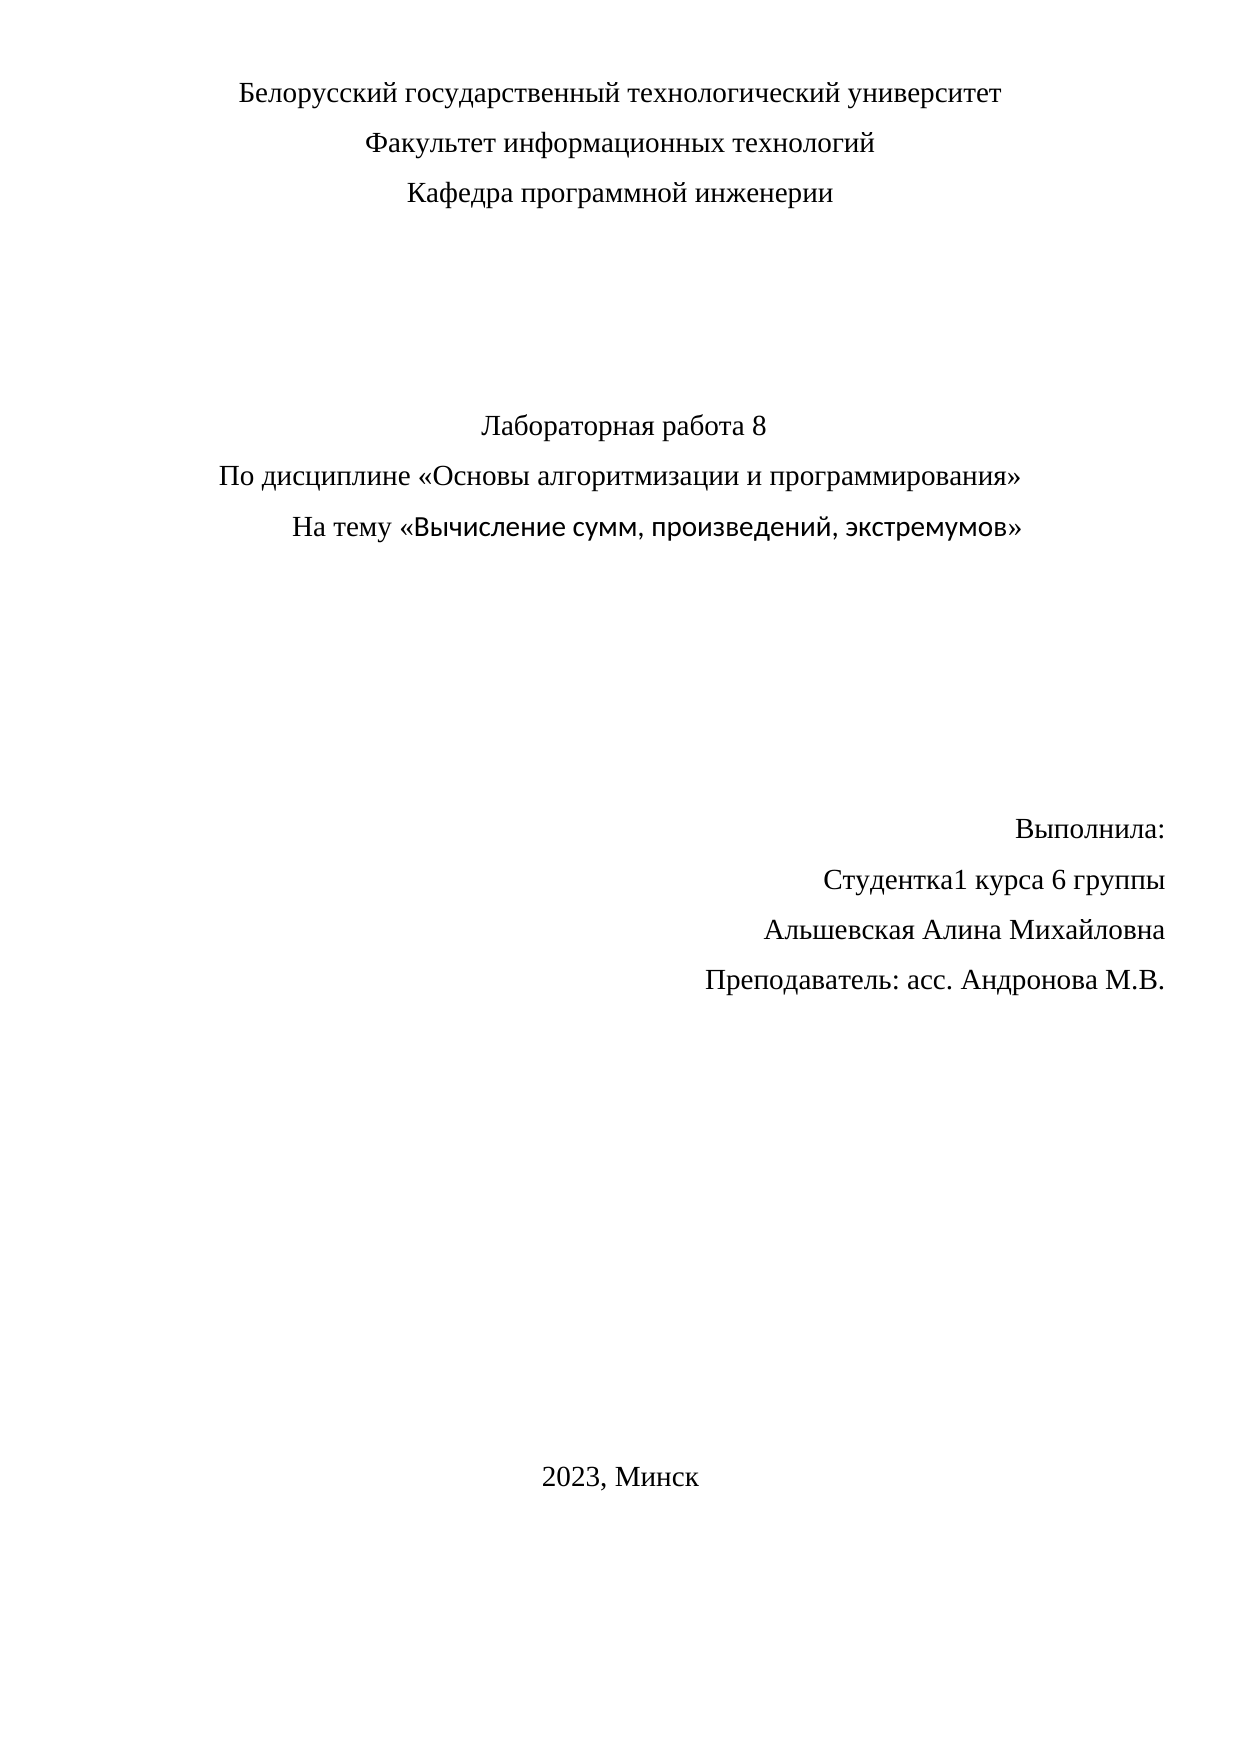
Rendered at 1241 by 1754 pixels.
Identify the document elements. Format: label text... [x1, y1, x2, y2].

text 2023, Минск [75, 1459, 1165, 1493]
text Лабораторная работа 8 [75, 408, 1165, 441]
text Студентка1 курса 6 группы [75, 862, 1165, 895]
text По дисциплине «Основы алгоритмизации и программирования» [75, 458, 1165, 492]
text Белорусский государственный технологический университет [75, 75, 1165, 108]
text Преподаватель: асс. Андронова М.В. [75, 962, 1165, 996]
text Кафедра программной инженерии [75, 175, 1165, 209]
text Факультет информационных технологий [75, 125, 1165, 159]
text На тему «Вычисление сумм, произведений, экстремумов» [75, 508, 1165, 544]
text Выполнила: [75, 812, 1165, 845]
text Альшевская Алина Михайловна [75, 912, 1165, 946]
